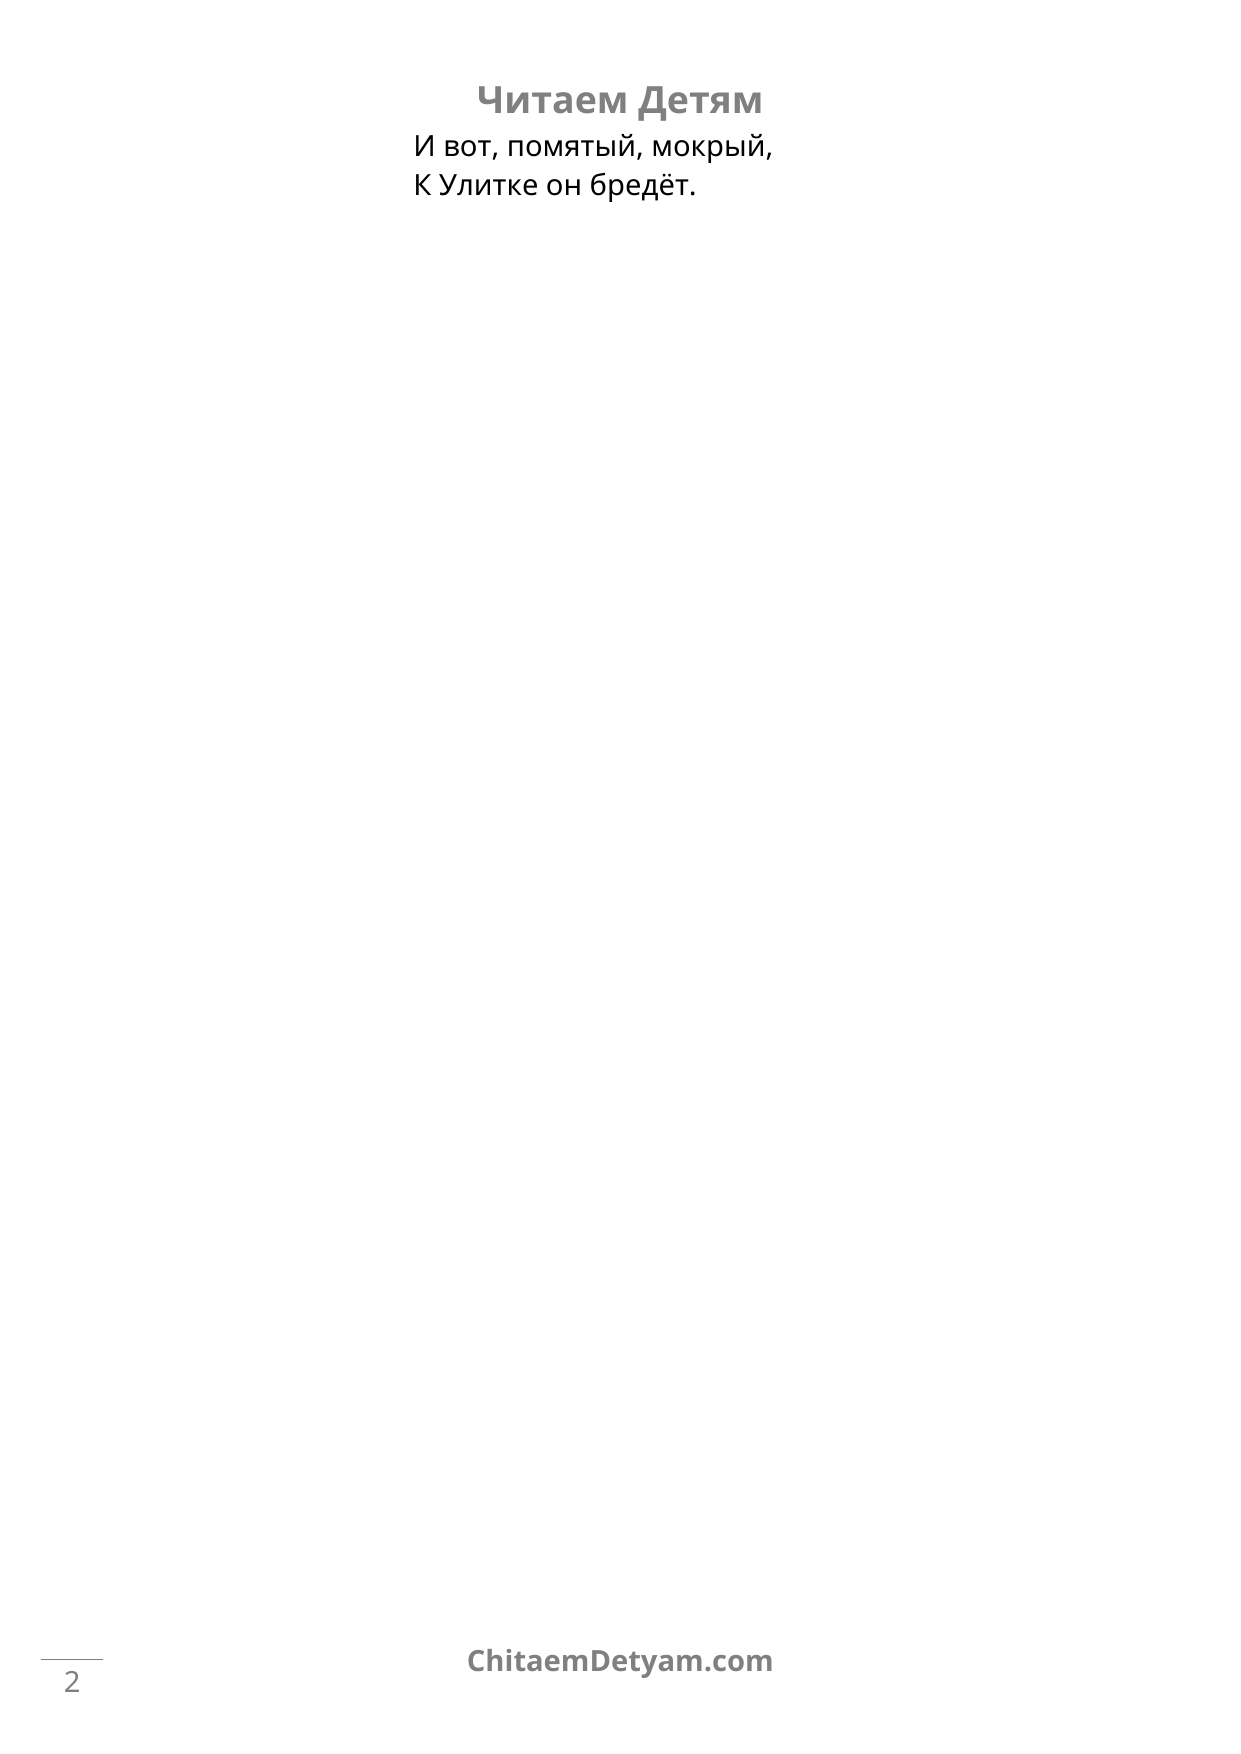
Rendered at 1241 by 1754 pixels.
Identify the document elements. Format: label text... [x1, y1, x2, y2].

text К Улитке он бредёт. [413, 164, 1122, 204]
text И вот, помятый, мокрый, [413, 125, 1122, 164]
